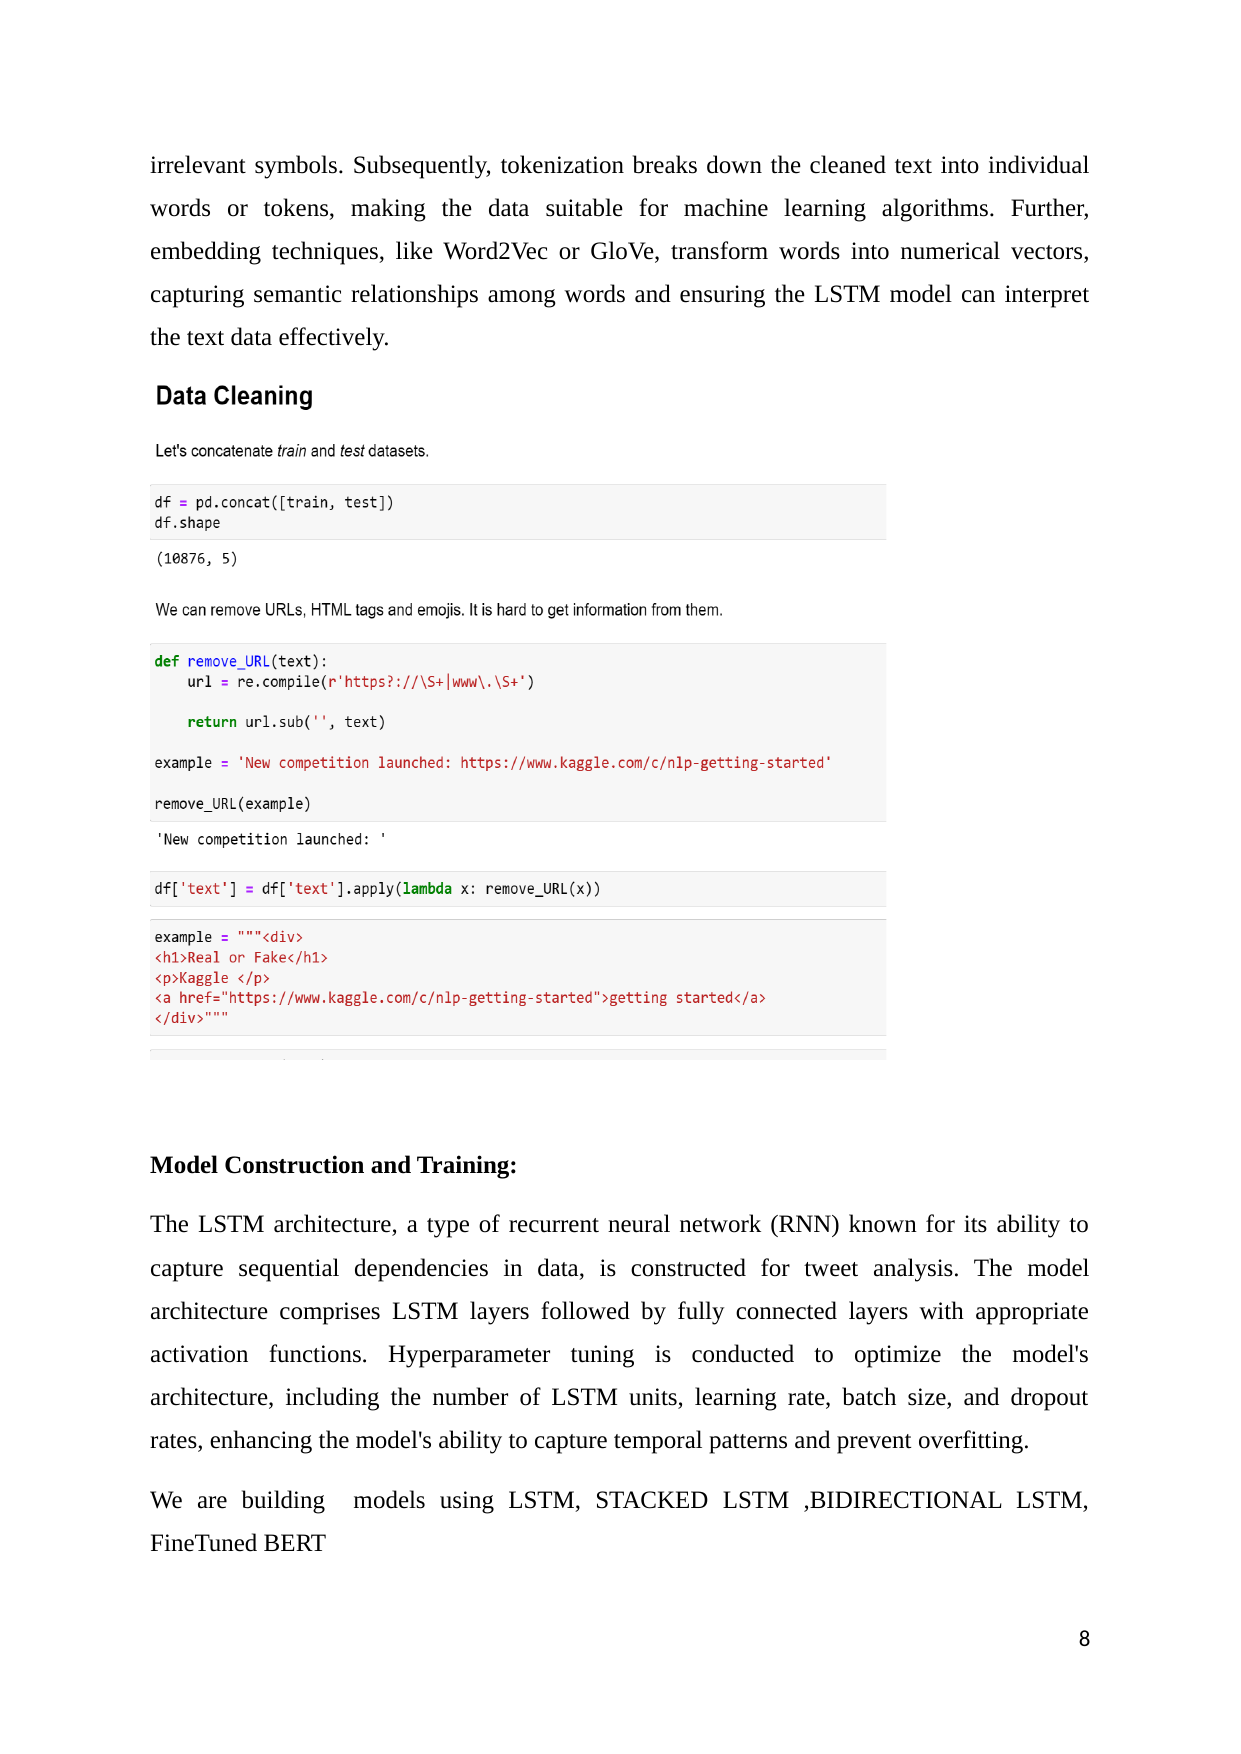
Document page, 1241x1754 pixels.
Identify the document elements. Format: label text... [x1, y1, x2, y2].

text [150, 150, 1090, 351]
text We are building models using LSTM, STACKED LSTM ,BIDIRECTIONAL LSTM, FineTuned BERT [150, 1485, 1090, 1557]
picture [150, 382, 887, 1060]
text The LSTM architecture, a type of recurrent neural network (RNN) known for its ability to capture sequential dependencies in data, is constructed for tweet analysis. The model architecture comprises LSTM layers followed by fully connected layers with appropriate activation functions. Hyperparameter tuning is conducted to optimize the model's architecture, including the number of LSTM units, learning rate, batch size, and dropout rates, enhancing the model's ability to capture temporal patterns and prevent overfitting. [150, 1209, 1090, 1454]
text Model Construction and Training: [150, 1150, 1090, 1178]
